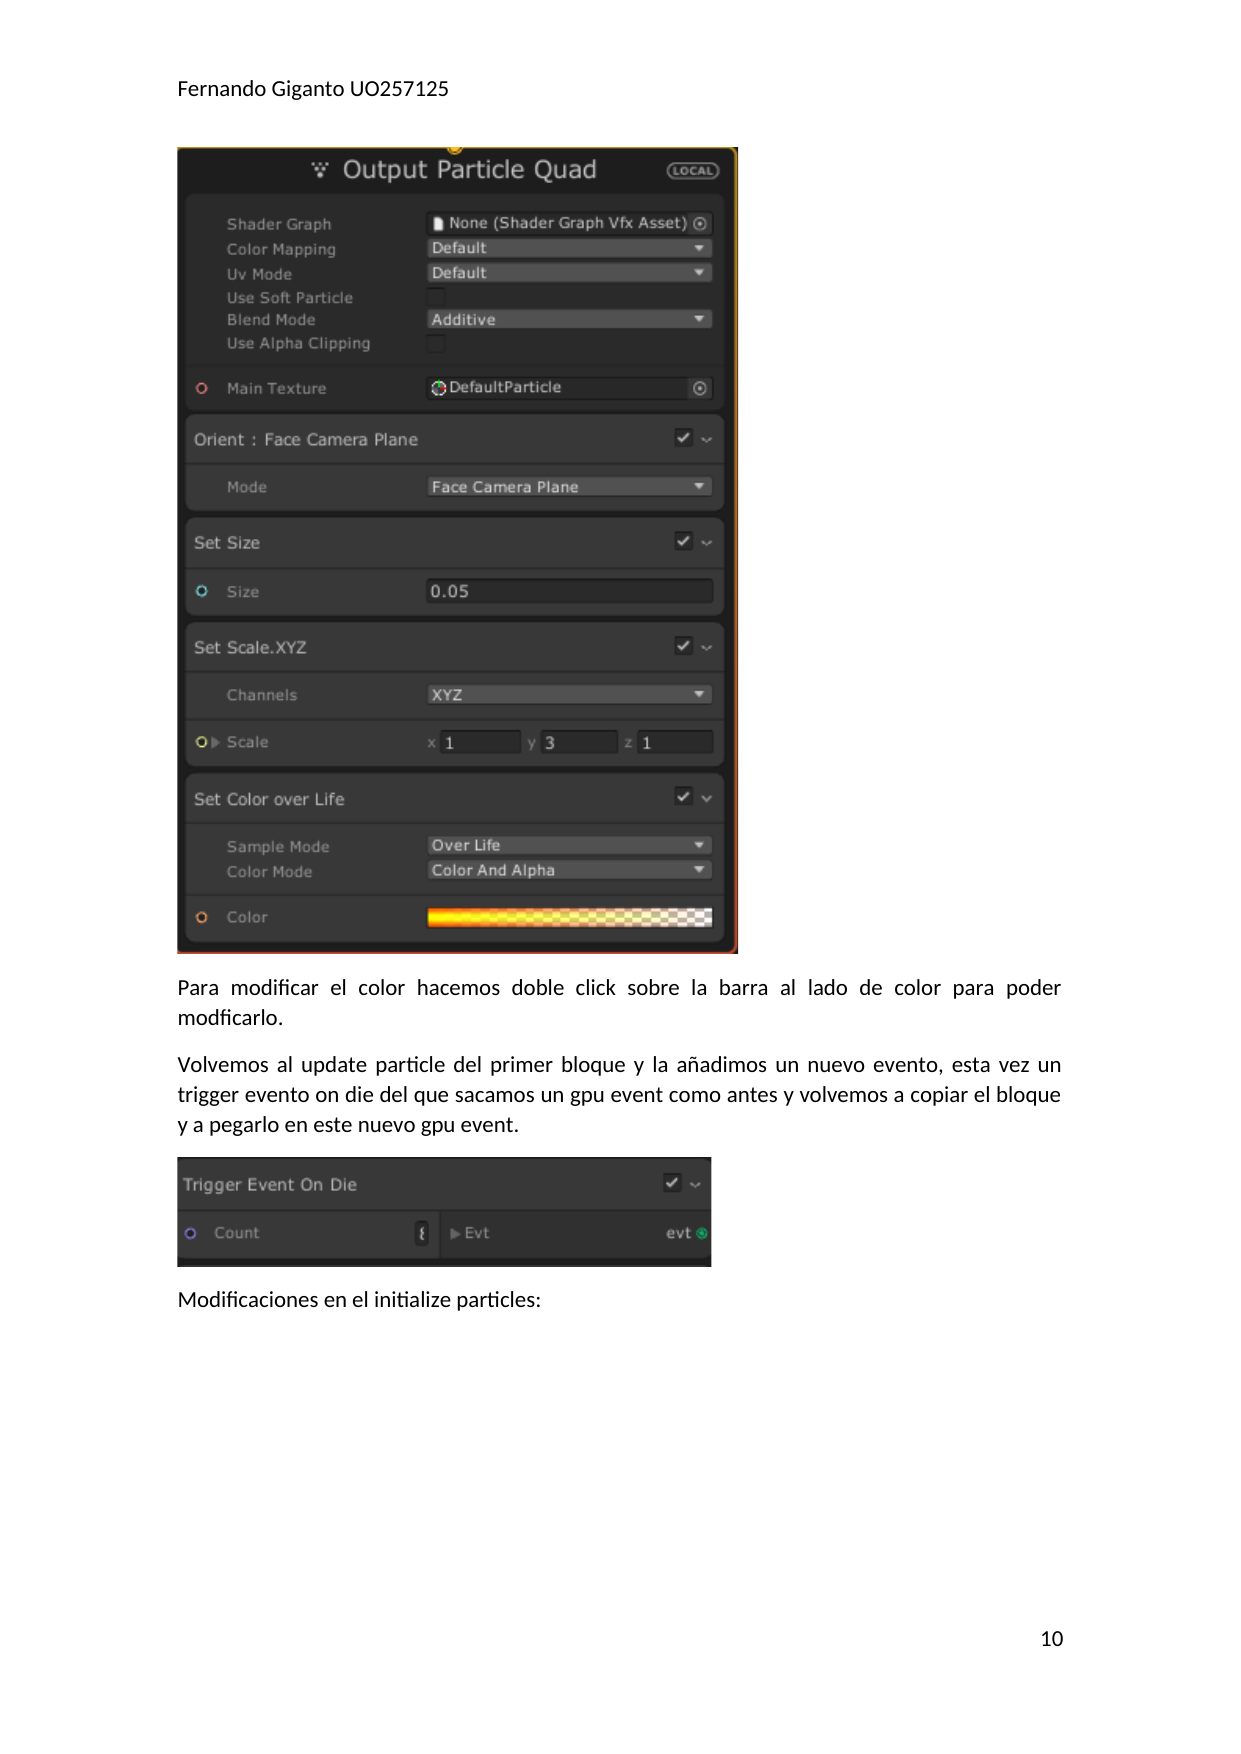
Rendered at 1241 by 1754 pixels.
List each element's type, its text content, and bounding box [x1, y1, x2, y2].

text Modificaciones en el initialize particles: [177, 1285, 1063, 1313]
picture [177, 147, 739, 954]
text Para modificar el color hacemos doble click sobre la barra al lado de color para poder modficarlo. [177, 973, 1063, 1031]
picture [177, 1157, 712, 1267]
text Volvemos al update particle del primer bloque y la añadimos un nuevo evento, esta vez un trigger evento on die del que sacamos un gpu event como antes y volvemos a copiar el bloque y a pegarlo en este nuevo gpu event. [177, 1050, 1063, 1138]
